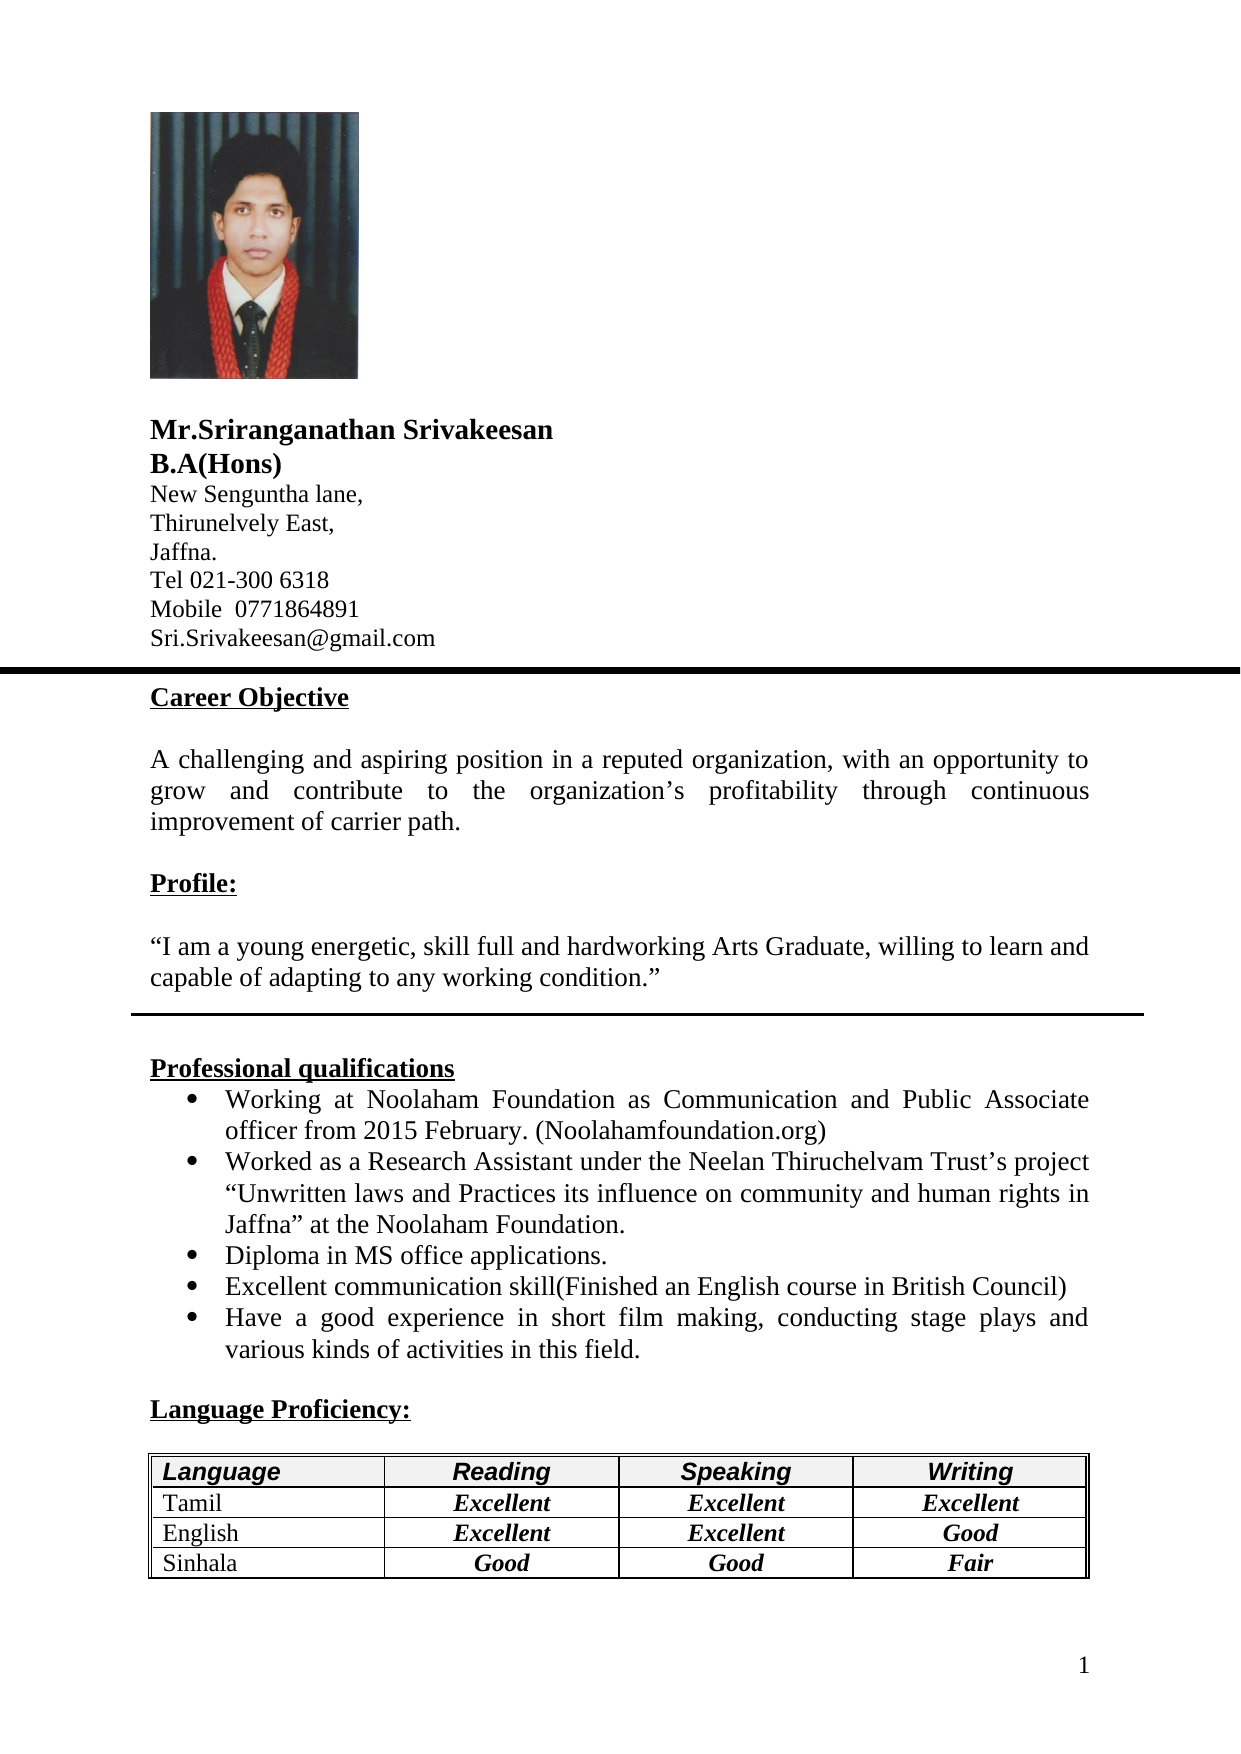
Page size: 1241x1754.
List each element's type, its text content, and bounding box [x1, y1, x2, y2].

table_cell Fair [854, 1548, 1085, 1577]
text Mr.Sriranganathan Srivakeesan [150, 412, 1090, 446]
text Jaffna. [150, 537, 1090, 566]
list Have a good experience in short film making, conducting stage plays and various kinds of activities in this field. [187, 1302, 1090, 1364]
text B.A(Hons) [150, 446, 1090, 479]
list Working at Noolaham Foundation as Communication and Public Associate officer from 2015 February. (Noolahamfoundation.org) [187, 1083, 1090, 1146]
table_cell Sinhala [152, 1548, 384, 1577]
table_cell Excellent [620, 1488, 852, 1516]
text New Senguntha lane, [150, 479, 1090, 508]
table_header Writing [854, 1457, 1085, 1486]
text Tel 021-300 6318 [150, 566, 1090, 594]
table_cell Good [620, 1548, 852, 1577]
text “I am a young energetic, skill full and hardworking Arts Graduate, willing to learn and capable of adapting to any working condition.” [150, 930, 1090, 992]
table_cell Good [385, 1548, 618, 1577]
text Sri.Srivakeesan@gmail.com [150, 623, 1090, 652]
list Diploma in MS office applications. [187, 1239, 1090, 1270]
picture [150, 112, 359, 379]
list Excellent communication skill(Finished an English course in British Council) [187, 1270, 1090, 1302]
text A challenging and aspiring position in a reputed organization, with an opportunity to grow and contribute to the organization’s profitability through continuous improvement of carrier path. [150, 743, 1090, 836]
text Career Objective [150, 681, 1090, 712]
list Worked as a Research Assistant under the Neelan Thiruchelvam Trust’s project “Unwritten laws and Practices its influence on community and human rights in Jaffna” at the Noolaham Foundation. [187, 1146, 1090, 1239]
table_header Reading [385, 1457, 618, 1486]
table_cell Good [854, 1518, 1085, 1547]
text Language Proficiency: [150, 1393, 1090, 1424]
text Thirunelvely East, [150, 508, 1090, 537]
text Professional qualifications [150, 1052, 1090, 1083]
table_header Speaking [620, 1457, 852, 1486]
text Profile: [150, 867, 1090, 899]
table_cell Excellent [385, 1518, 618, 1547]
table_cell Tamil [152, 1487, 384, 1516]
table_cell English [152, 1518, 384, 1547]
table_cell Excellent [620, 1518, 852, 1547]
table_cell Excellent [854, 1488, 1085, 1516]
table_cell Excellent [385, 1488, 618, 1516]
table_header Language [152, 1457, 384, 1486]
text Mobile 0771864891 [150, 594, 1090, 623]
